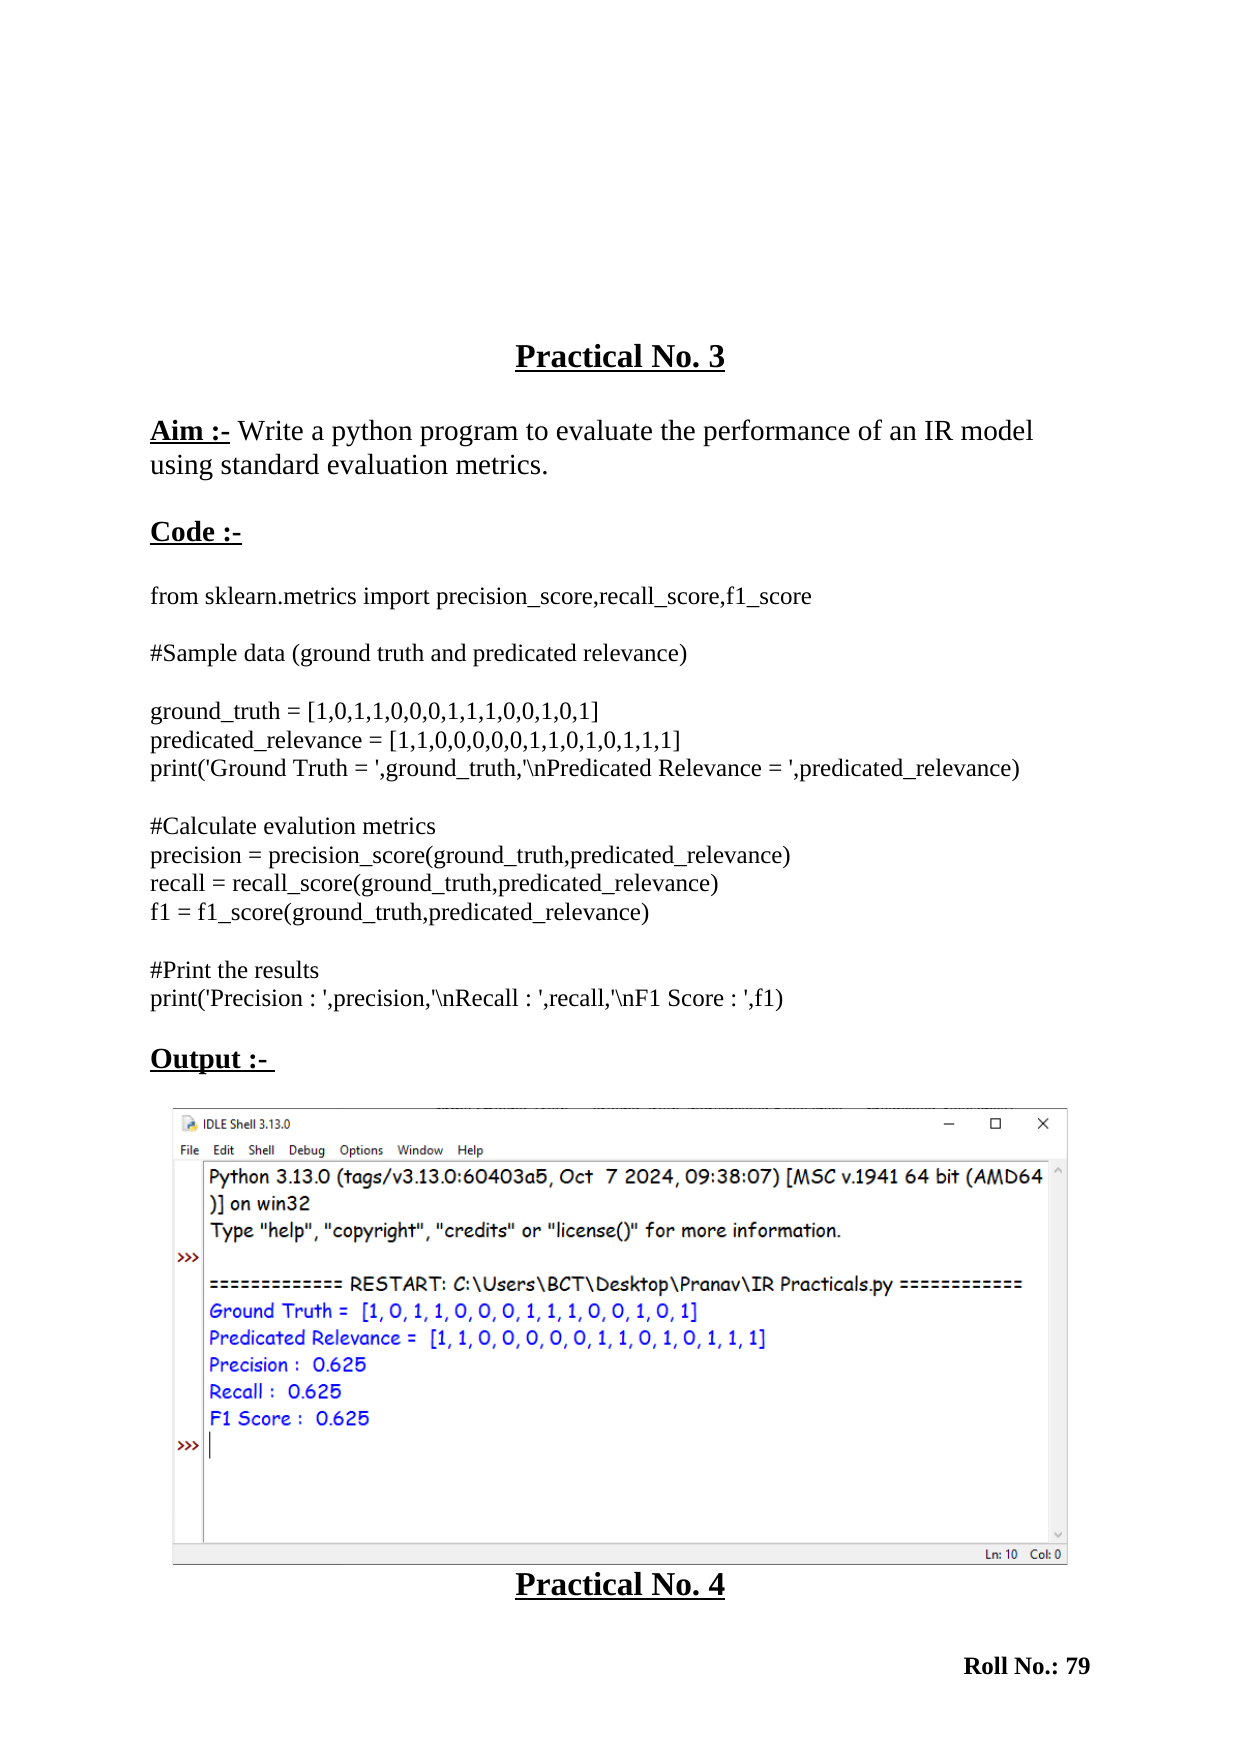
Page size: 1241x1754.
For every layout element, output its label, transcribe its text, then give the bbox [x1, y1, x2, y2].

text ground_truth = [1,0,1,1,0,0,0,1,1,1,0,0,1,0,1] [150, 696, 1090, 725]
text Code :- [150, 514, 1090, 547]
text Practical No. 3 [150, 337, 1090, 375]
text #Sample data (ground truth and predicated relevance) [150, 638, 1090, 667]
text precision = precision_score(ground_truth,predicated_relevance) [150, 840, 1090, 868]
text Aim :- Write a python program to evaluate the performance of an IR model using standard evaluation metrics. [150, 413, 1090, 480]
text #Print the results [150, 955, 1090, 983]
text print('Ground Truth = ',ground_truth,'\nPredicated Relevance = ',predicated_relevance) [150, 753, 1090, 782]
text Practical No. 4 [150, 1564, 1090, 1603]
text recall = recall_score(ground_truth,predicated_relevance) [150, 868, 1090, 897]
text #Calculate evalution metrics [150, 811, 1090, 840]
text Output :- [150, 1041, 1090, 1074]
picture [172, 1108, 1068, 1565]
text f1 = f1_score(ground_truth,predicated_relevance) [150, 897, 1090, 926]
text print('Precision : ',precision,'\nRecall : ',recall,'\nF1 Score : ',f1) [150, 983, 1090, 1012]
text from sklearn.metrics import precision_score,recall_score,f1_score [150, 581, 1090, 610]
text predicated_relevance = [1,1,0,0,0,0,0,1,1,0,1,0,1,1,1] [150, 725, 1090, 753]
